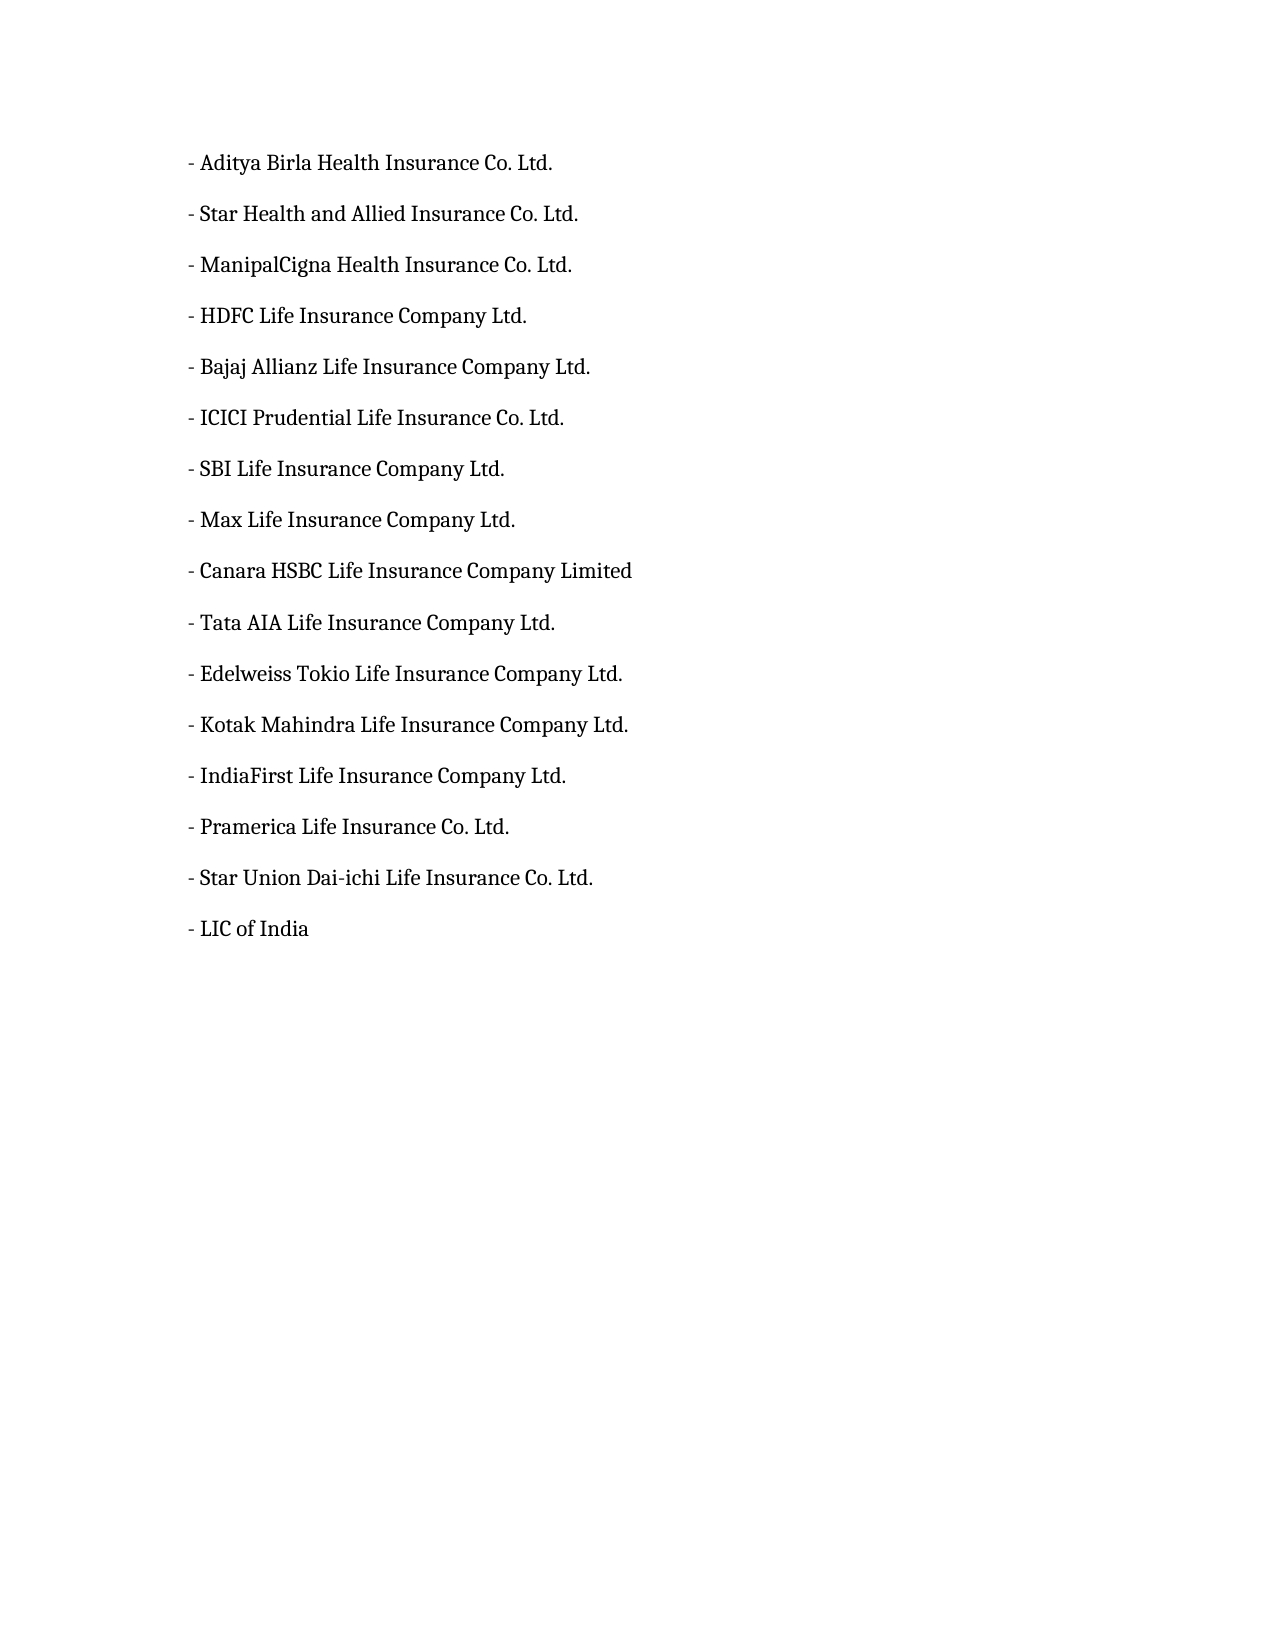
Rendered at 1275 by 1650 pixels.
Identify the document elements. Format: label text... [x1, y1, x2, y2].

text - Pramerica Life Insurance Co. Ltd. [187, 813, 1087, 840]
text - Aditya Birla Health Insurance Co. Ltd. [187, 150, 1087, 176]
text - ManipalCigna Health Insurance Co. Ltd. [187, 252, 1087, 278]
text - Max Life Insurance Company Ltd. [187, 507, 1087, 534]
text - HDFC Life Insurance Company Ltd. [187, 303, 1087, 329]
text - ICICI Prudential Life Insurance Co. Ltd. [187, 405, 1087, 432]
text - Edelweiss Tokio Life Insurance Company Ltd. [187, 660, 1087, 687]
text - Star Health and Allied Insurance Co. Ltd. [187, 201, 1087, 227]
text - SBI Life Insurance Company Ltd. [187, 456, 1087, 483]
text - Canara HSBC Life Insurance Company Limited [187, 558, 1087, 585]
text - Tata AIA Life Insurance Company Ltd. [187, 609, 1087, 636]
text - IndiaFirst Life Insurance Company Ltd. [187, 762, 1087, 789]
text - Kotak Mahindra Life Insurance Company Ltd. [187, 711, 1087, 738]
text - LIC of India [187, 916, 1087, 942]
text - Bajaj Allianz Life Insurance Company Ltd. [187, 354, 1087, 381]
text - Star Union Dai-ichi Life Insurance Co. Ltd. [187, 864, 1087, 891]
